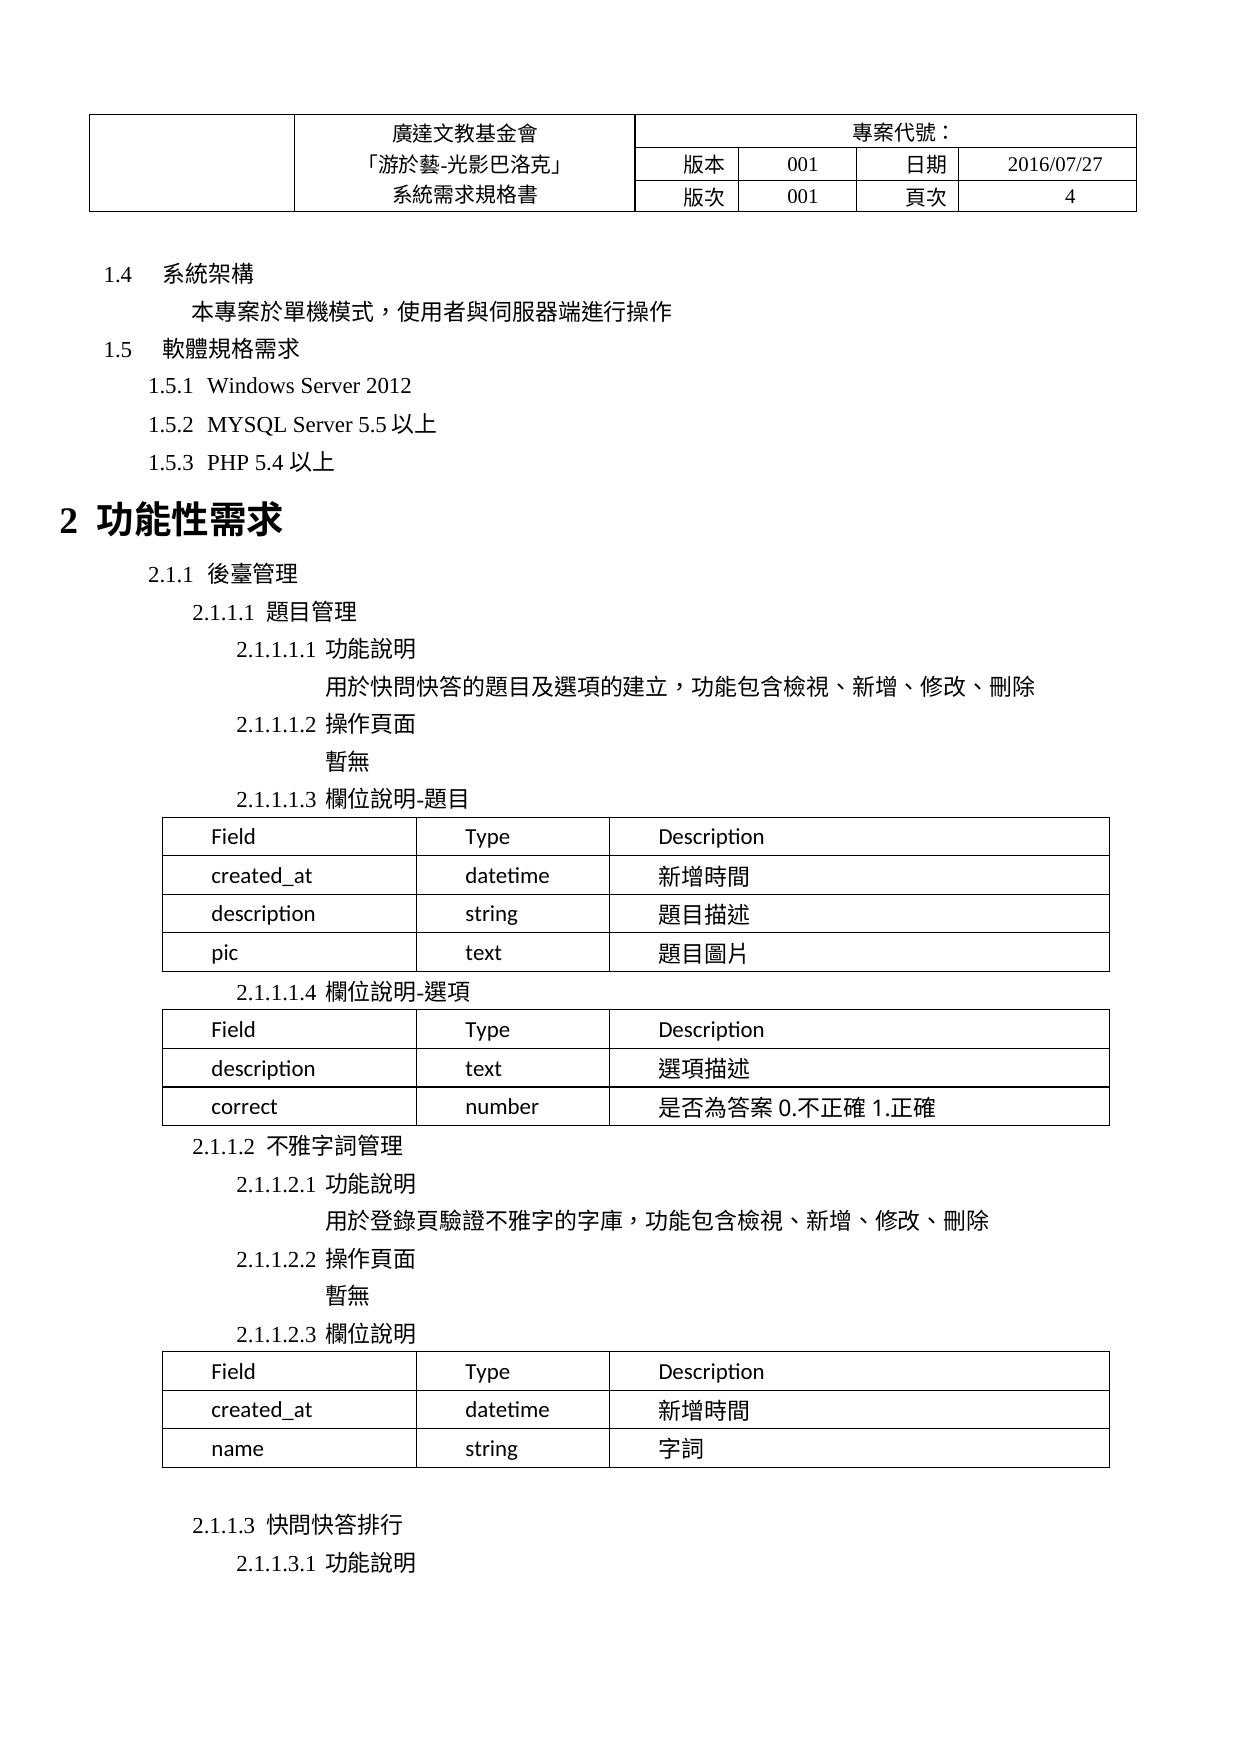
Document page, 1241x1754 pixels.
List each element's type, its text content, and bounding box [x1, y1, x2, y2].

table_cell text [417, 1049, 609, 1086]
table_cell correct [163, 1088, 416, 1125]
list 欄位說明-選項 [236, 972, 1167, 1009]
table_header Description [610, 818, 1109, 855]
table_header Type [417, 818, 609, 855]
table_header Field [163, 1352, 416, 1389]
table_cell created_at [163, 856, 416, 894]
table_header Type [417, 1010, 609, 1048]
table_cell datetime [417, 1391, 609, 1428]
list 功能說明 [236, 1163, 1167, 1201]
table_cell number [417, 1088, 609, 1125]
table_cell 題目描述 [610, 895, 1109, 932]
list 功能說明 [236, 629, 1167, 667]
list 快問快答排行 [192, 1505, 1167, 1543]
table_cell description [163, 895, 416, 932]
table_cell string [417, 895, 609, 932]
list 欄位說明 [236, 1313, 1167, 1351]
list 題目管理 [192, 592, 1167, 629]
table_header Type [417, 1352, 609, 1389]
table_header Field [163, 818, 416, 855]
table_cell pic [163, 933, 416, 971]
table_cell 是否為答案 0.不正確 1.正確 [610, 1088, 1109, 1125]
table_cell text [417, 933, 609, 971]
list 暫無 [325, 742, 1167, 779]
table_cell 新增時間 [610, 856, 1109, 894]
list 操作頁面 [236, 1238, 1167, 1276]
list 用於登錄頁驗證不雅字的字庫，功能包含檢視、新增、修改、刪除 [325, 1201, 1167, 1238]
list 後臺管理 [148, 554, 1167, 592]
table_cell created_at [163, 1391, 416, 1428]
list 不雅字詞管理 [192, 1126, 1167, 1163]
table_cell 題目圖片 [610, 933, 1109, 971]
table_cell description [163, 1049, 416, 1086]
text 本專案於單機模式，使用者與伺服器端進行操作 [154, 292, 1167, 329]
table_cell 字詞 [610, 1429, 1109, 1467]
list 用於快問快答的題目及選項的建立，功能包含檢視、新增、修改、刪除 [325, 667, 1167, 704]
table_cell string [417, 1429, 609, 1467]
list MYSQL Server 5.5以上 [148, 404, 1167, 442]
list 操作頁面 [236, 704, 1167, 742]
table_cell name [163, 1429, 416, 1467]
list 功能說明 [236, 1543, 1167, 1580]
table_header Description [610, 1010, 1109, 1048]
table_cell 選項描述 [610, 1049, 1109, 1086]
table_cell 新增時間 [610, 1391, 1109, 1428]
list 系統架構 [103, 254, 1167, 292]
table_header Field [163, 1010, 416, 1048]
list PHP 5.4 以上 [148, 442, 1167, 479]
list 欄位說明-題目 [236, 779, 1167, 817]
table_header Description [610, 1352, 1109, 1389]
list Windows Server 2012 [148, 367, 1167, 404]
list 暫無 [325, 1276, 1167, 1313]
table_cell datetime [417, 856, 609, 894]
list 軟體規格需求 [103, 329, 1167, 367]
list 功能性需求 [59, 479, 1167, 554]
